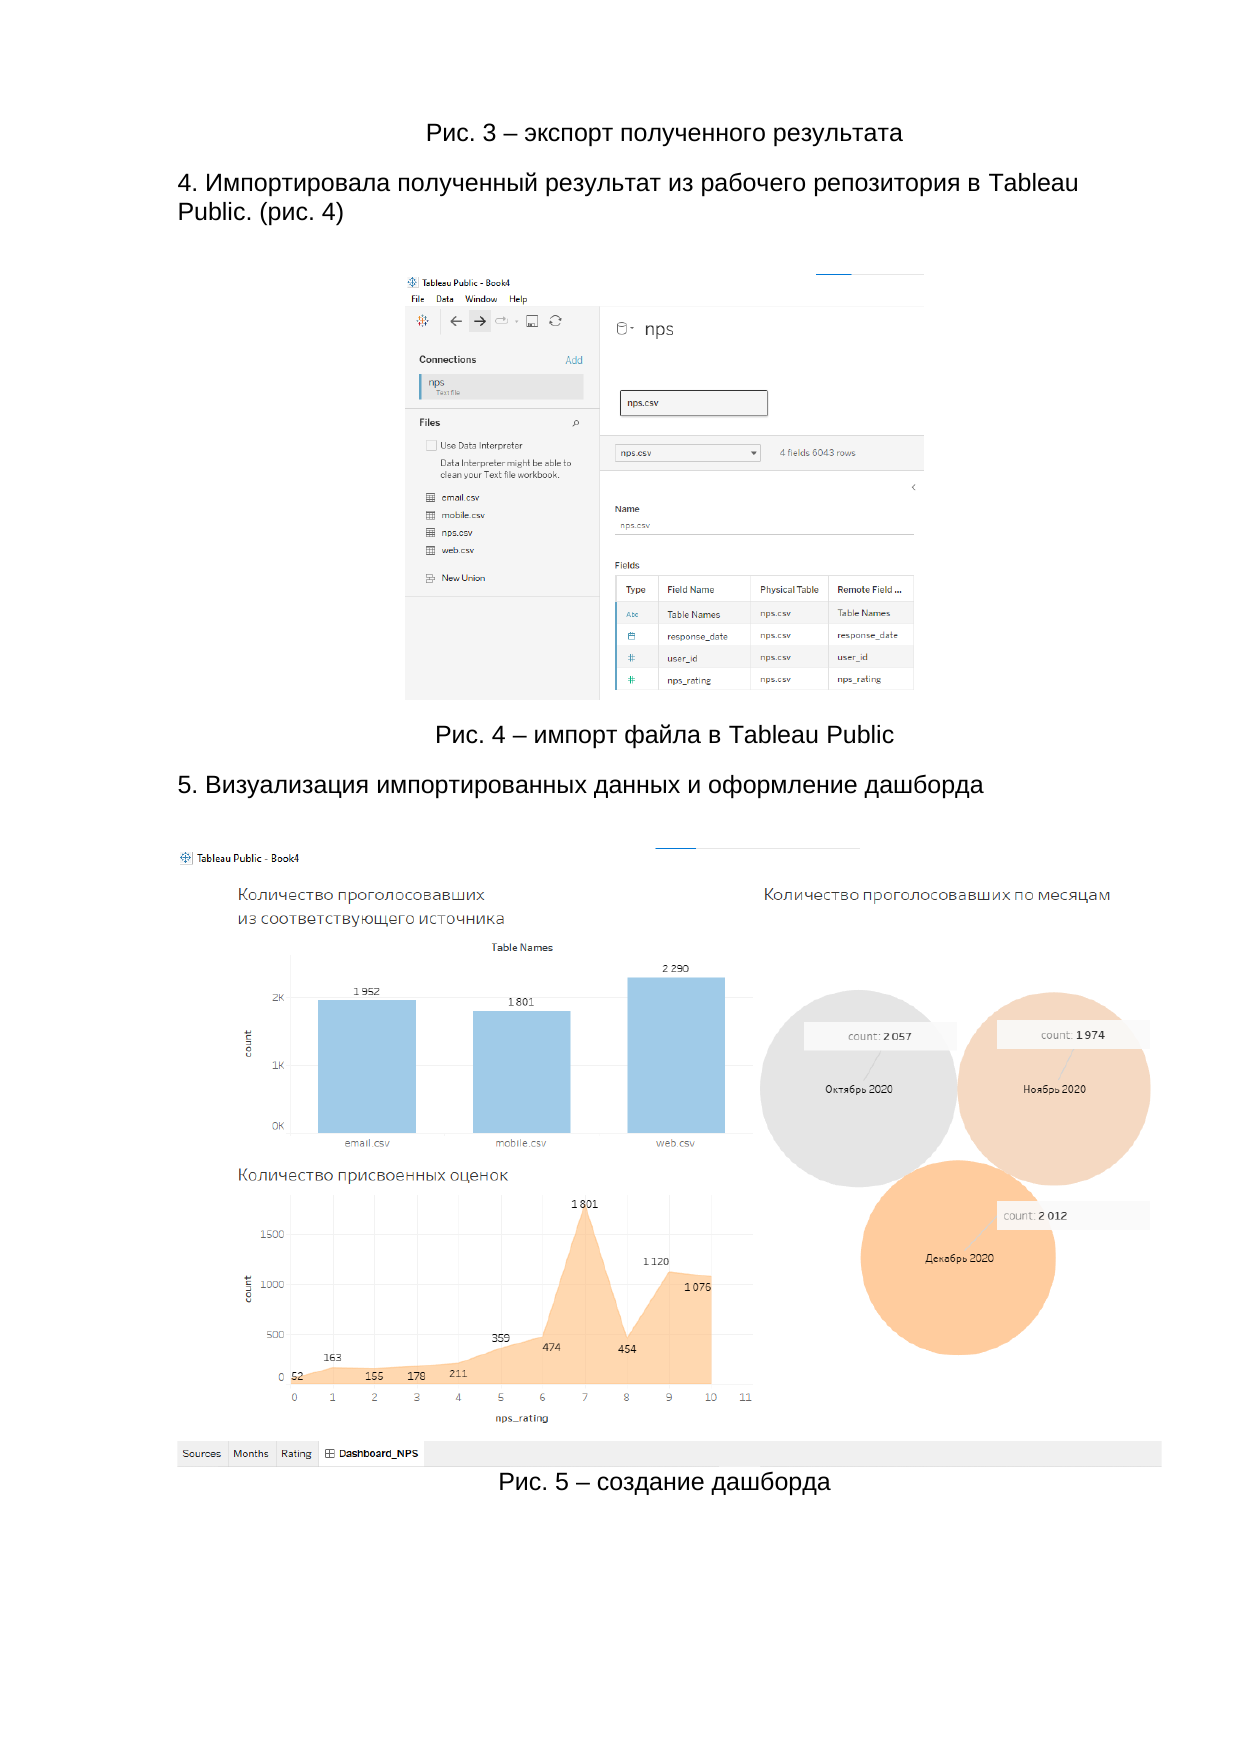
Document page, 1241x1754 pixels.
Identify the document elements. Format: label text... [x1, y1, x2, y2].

text Рис. 3 – экспорт полученного результата [177, 118, 1152, 147]
text 4. Импортировала полученный результат из рабочего репозитория в Tableau Public. (рис. 4) [177, 168, 1152, 225]
picture [405, 274, 924, 700]
text Рис. 5 – создание дашборда [177, 1467, 1152, 1496]
text 5. Визуализация импортированных данных и оформление дашборда [177, 770, 1152, 799]
text Рис. 4 – импорт файла в Tableau Public [177, 720, 1152, 749]
picture [177, 848, 1162, 1467]
